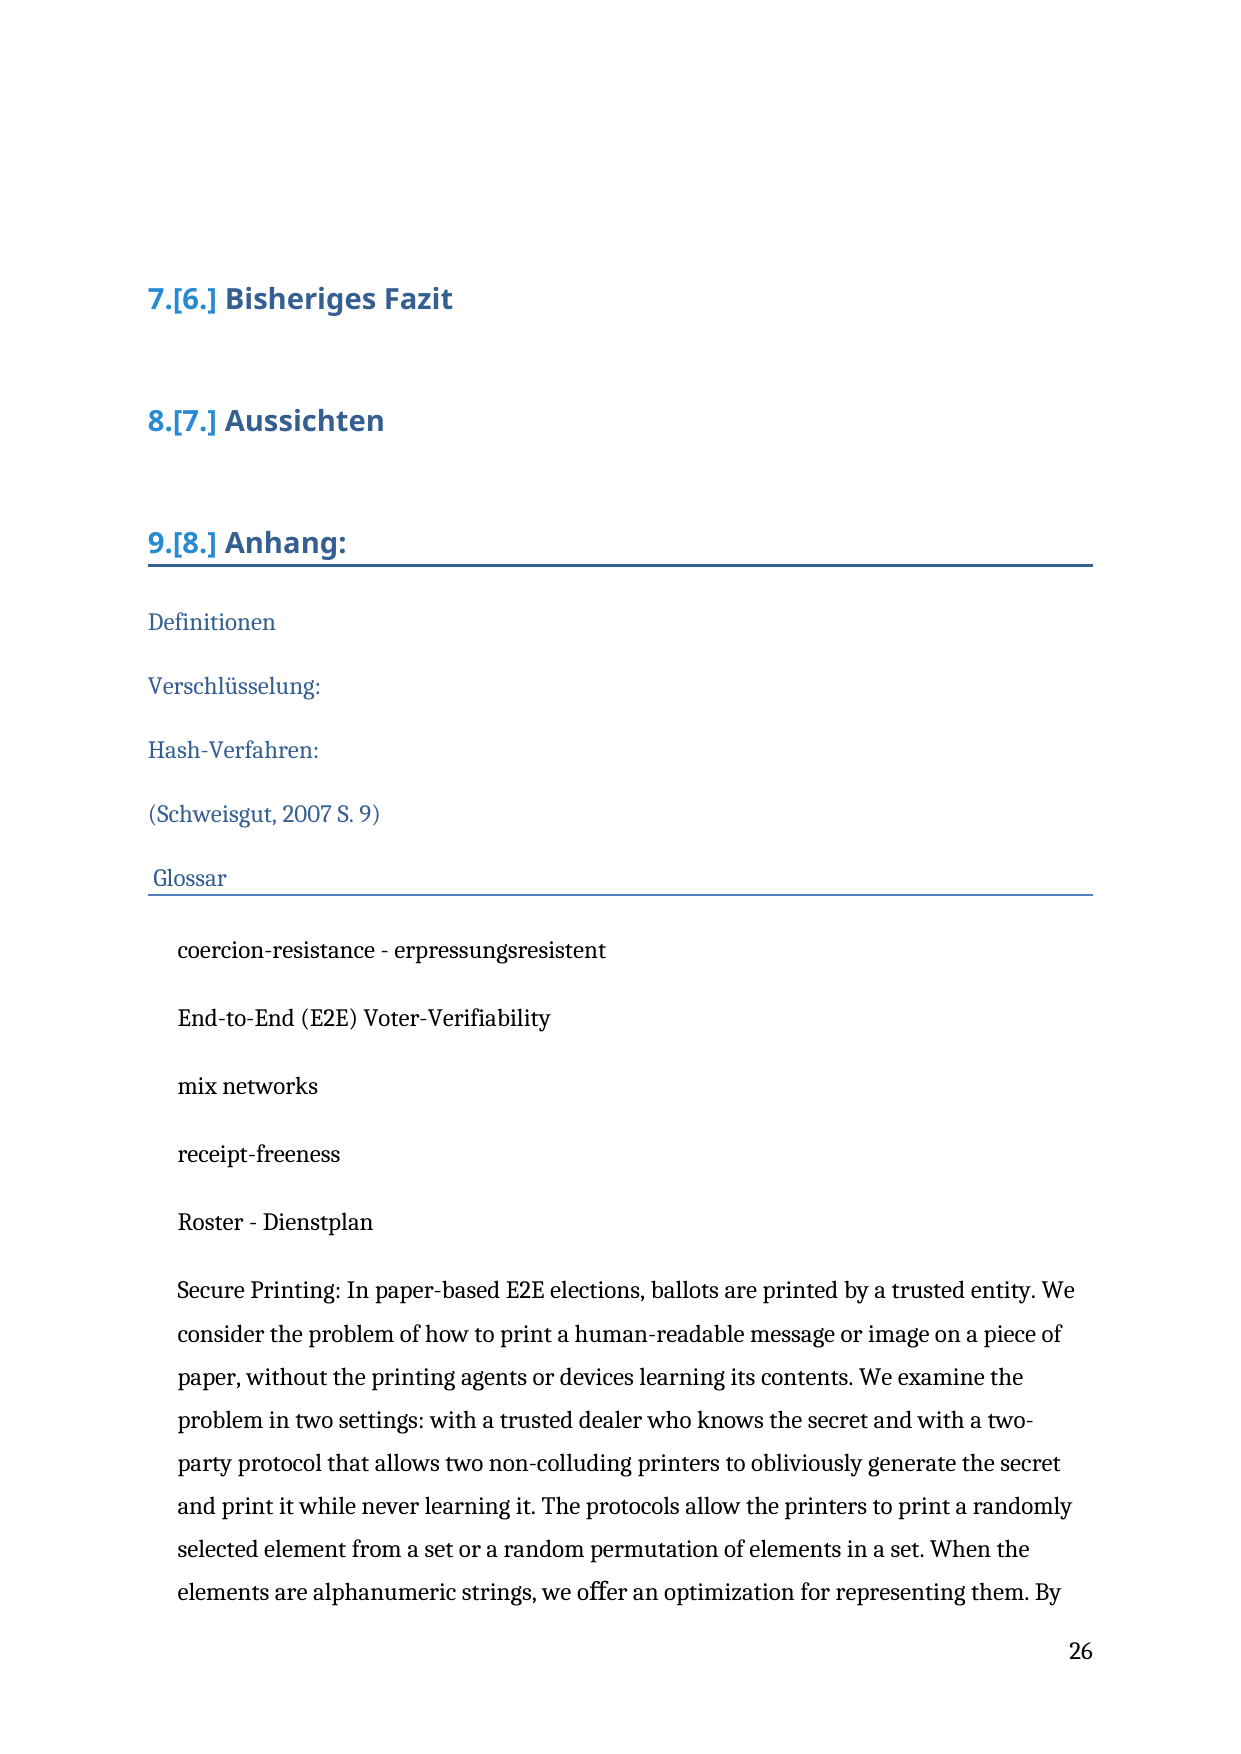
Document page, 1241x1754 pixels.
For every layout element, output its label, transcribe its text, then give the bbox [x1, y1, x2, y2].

text Roster - Dienstplan [177, 1208, 1093, 1237]
subtitle Hash-Verfahren: [148, 736, 1093, 764]
text End-to-End (E2E) Voter-Verifiability [177, 1004, 1093, 1033]
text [177, 1276, 1093, 1607]
subtitle Aussichten [148, 400, 1093, 440]
subtitle Bisheriges Fazit [148, 278, 1093, 318]
subtitle Verschlüsselung: [148, 672, 1093, 700]
text coercion-resistance - erpressungsresistent [177, 936, 1093, 964]
subtitle Glossar [148, 863, 1093, 894]
text receipt-freeness [177, 1140, 1093, 1169]
subtitle Anhang: [148, 522, 1093, 564]
text mix networks [177, 1072, 1093, 1101]
subtitle Definitionen [148, 608, 1093, 636]
